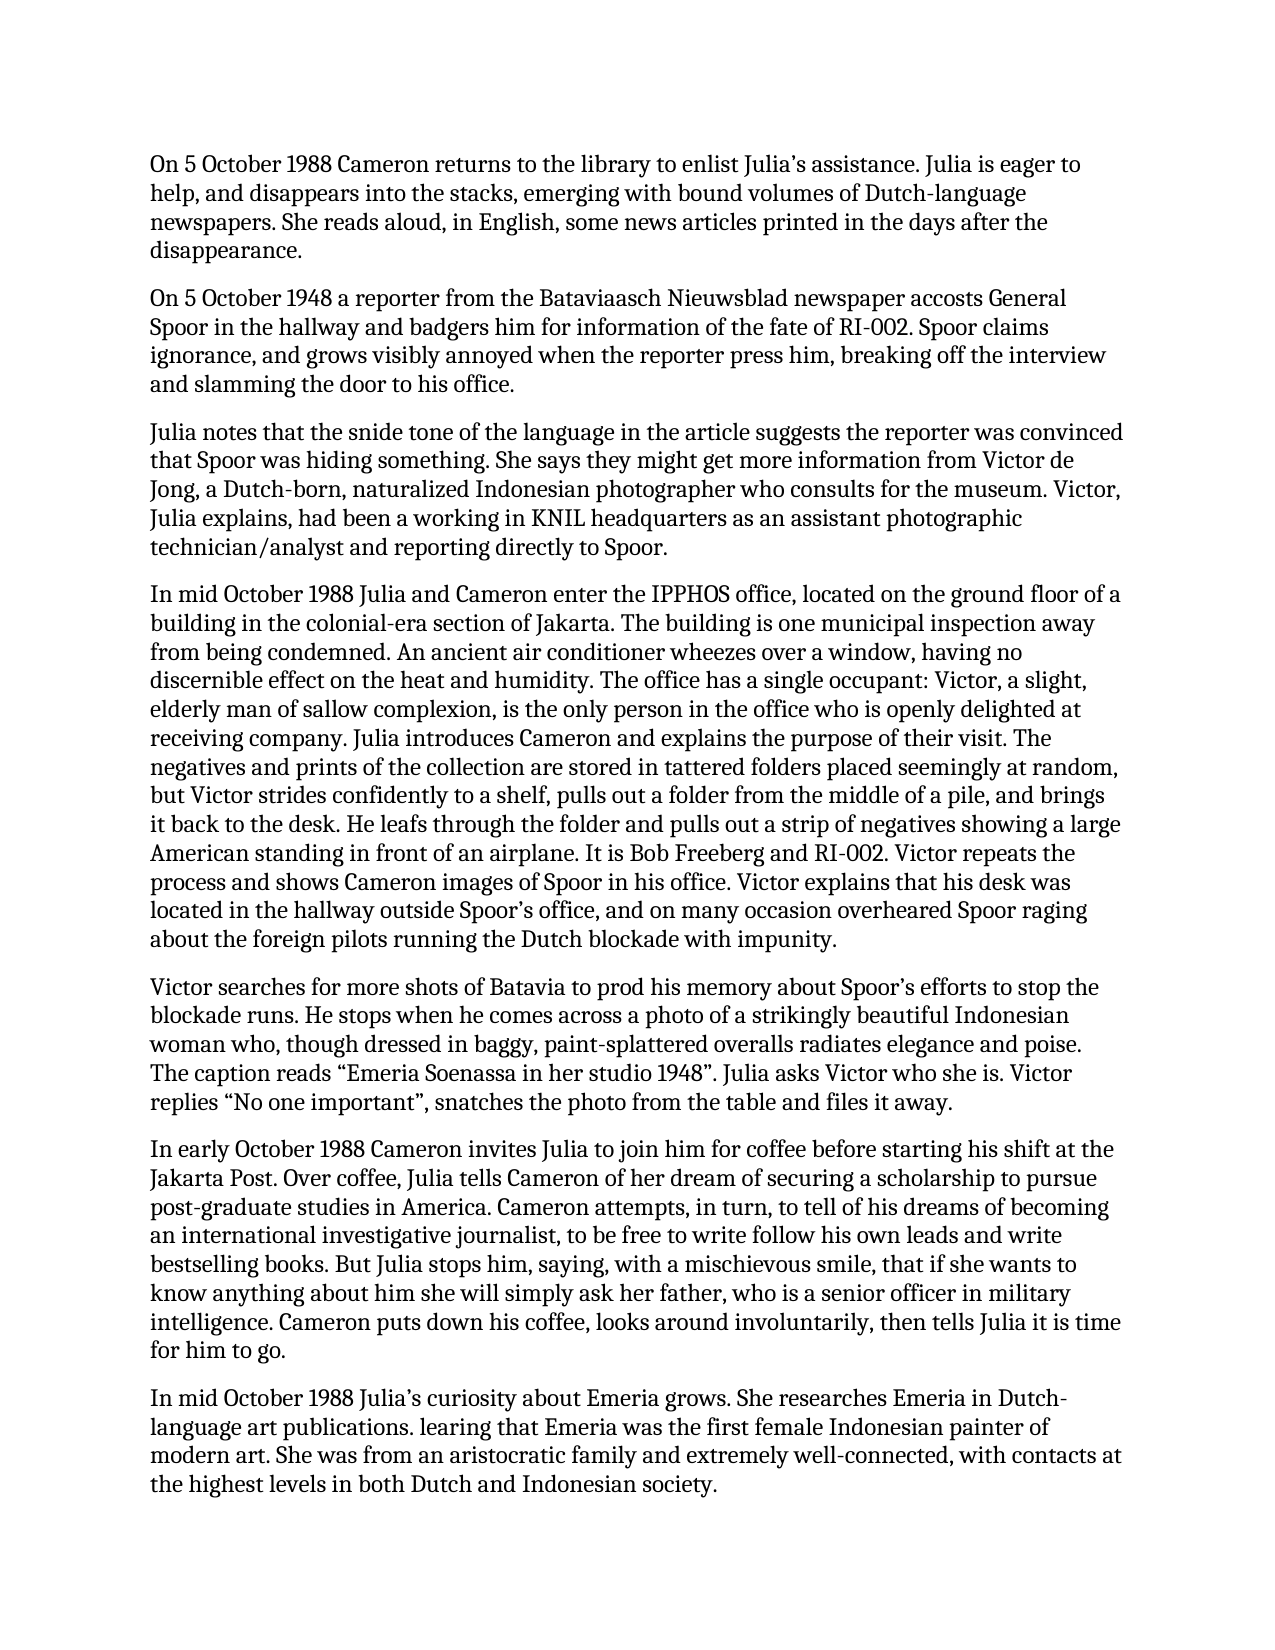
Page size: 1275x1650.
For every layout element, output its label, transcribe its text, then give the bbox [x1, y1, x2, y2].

text In mid October 1988 Julia and Cameron enter the IPPHOS office, located on the ground floor of a building in the colonial-era section of Jakarta. The building is one municipal inspection away from being condemned. An ancient air conditioner wheezes over a window, having no discernible effect on the heat and humidity. The office has a single occupant: Victor, a slight, elderly man of sallow complexion, is the only person in the office who is openly delighted at receiving company. Julia introduces Cameron and explains the purpose of their visit. The negatives and prints of the collection are stored in tattered folders placed seemingly at random, but Victor strides confidently to a shelf, pulls out a folder from the middle of a pile, and brings it back to the desk. He leafs through the folder and pulls out a strip of negatives showing a large American standing in front of an airplane. It is Bob Freeberg and RI-002. Victor repeats the process and shows Cameron images of Spoor in his office. Victor explains that his desk was located in the hallway outside Spoor’s office, and on many occasion overheared Spoor raging about the foreign pilots running the Dutch blockade with impunity. [150, 580, 1125, 954]
text Julia notes that the snide tone of the language in the article suggests the reporter was convinced that Spoor was hiding something. She says they might get more information from Victor de Jong, a Dutch-born, naturalized Indonesian photographer who consults for the museum. Victor, Julia explains, had been a working in KNIL headquarters as an assistant photographic technician/analyst and reporting directly to Spoor. [150, 417, 1125, 561]
text On 5 October 1948 a reporter from the Bataviaasch Nieuwsblad newspaper accosts General Spoor in the hallway and badgers him for information of the fate of RI-002. Spoor claims ignorance, and grows visibly annoyed when the reporter press him, breaking off the interview and slamming the door to his office. [150, 284, 1125, 399]
text Victor searches for more shots of Batavia to prod his memory about Spoor’s efforts to stop the blockade runs. He stops when he comes across a photo of a strikingly beautiful Indonesian woman who, though dressed in baggy, paint-splattered overalls radiates elegance and poise. The caption reads “Emeria Soenassa in her studio 1948”. Julia asks Victor who she is. Victor replies “No one important”, snatches the photo from the table and files it away. [150, 972, 1125, 1116]
text In early October 1988 Cameron invites Julia to join him for coffee before starting his shift at the Jakarta Post. Over coffee, Julia tells Cameron of her dream of securing a scholarship to pursue post-graduate studies in America. Cameron attempts, in turn, to tell of his dreams of becoming an international investigative journalist, to be free to write follow his own leads and write bestselling books. But Julia stops him, saying, with a mischievous smile, that if she wants to know anything about him she will simply ask her father, who is a senior officer in military intelligence. Cameron puts down his coffee, looks around involuntarily, then tells Julia it is time for him to go. [150, 1135, 1125, 1365]
text On 5 October 1988 Cameron returns to the library to enlist Julia’s assistance. Julia is eager to help, and disappears into the stacks, emerging with bound volumes of Dutch-language newspapers. She reads aloud, in English, some news articles printed in the days after the disappearance. [150, 150, 1125, 265]
text In mid October 1988 Julia’s curiosity about Emeria grows. She researches Emeria in Dutch-language art publications. learing that Emeria was the first female Indonesian painter of modern art. She was from an aristocratic family and extremely well-connected, with contacts at the highest levels in both Dutch and Indonesian society. [150, 1384, 1125, 1499]
